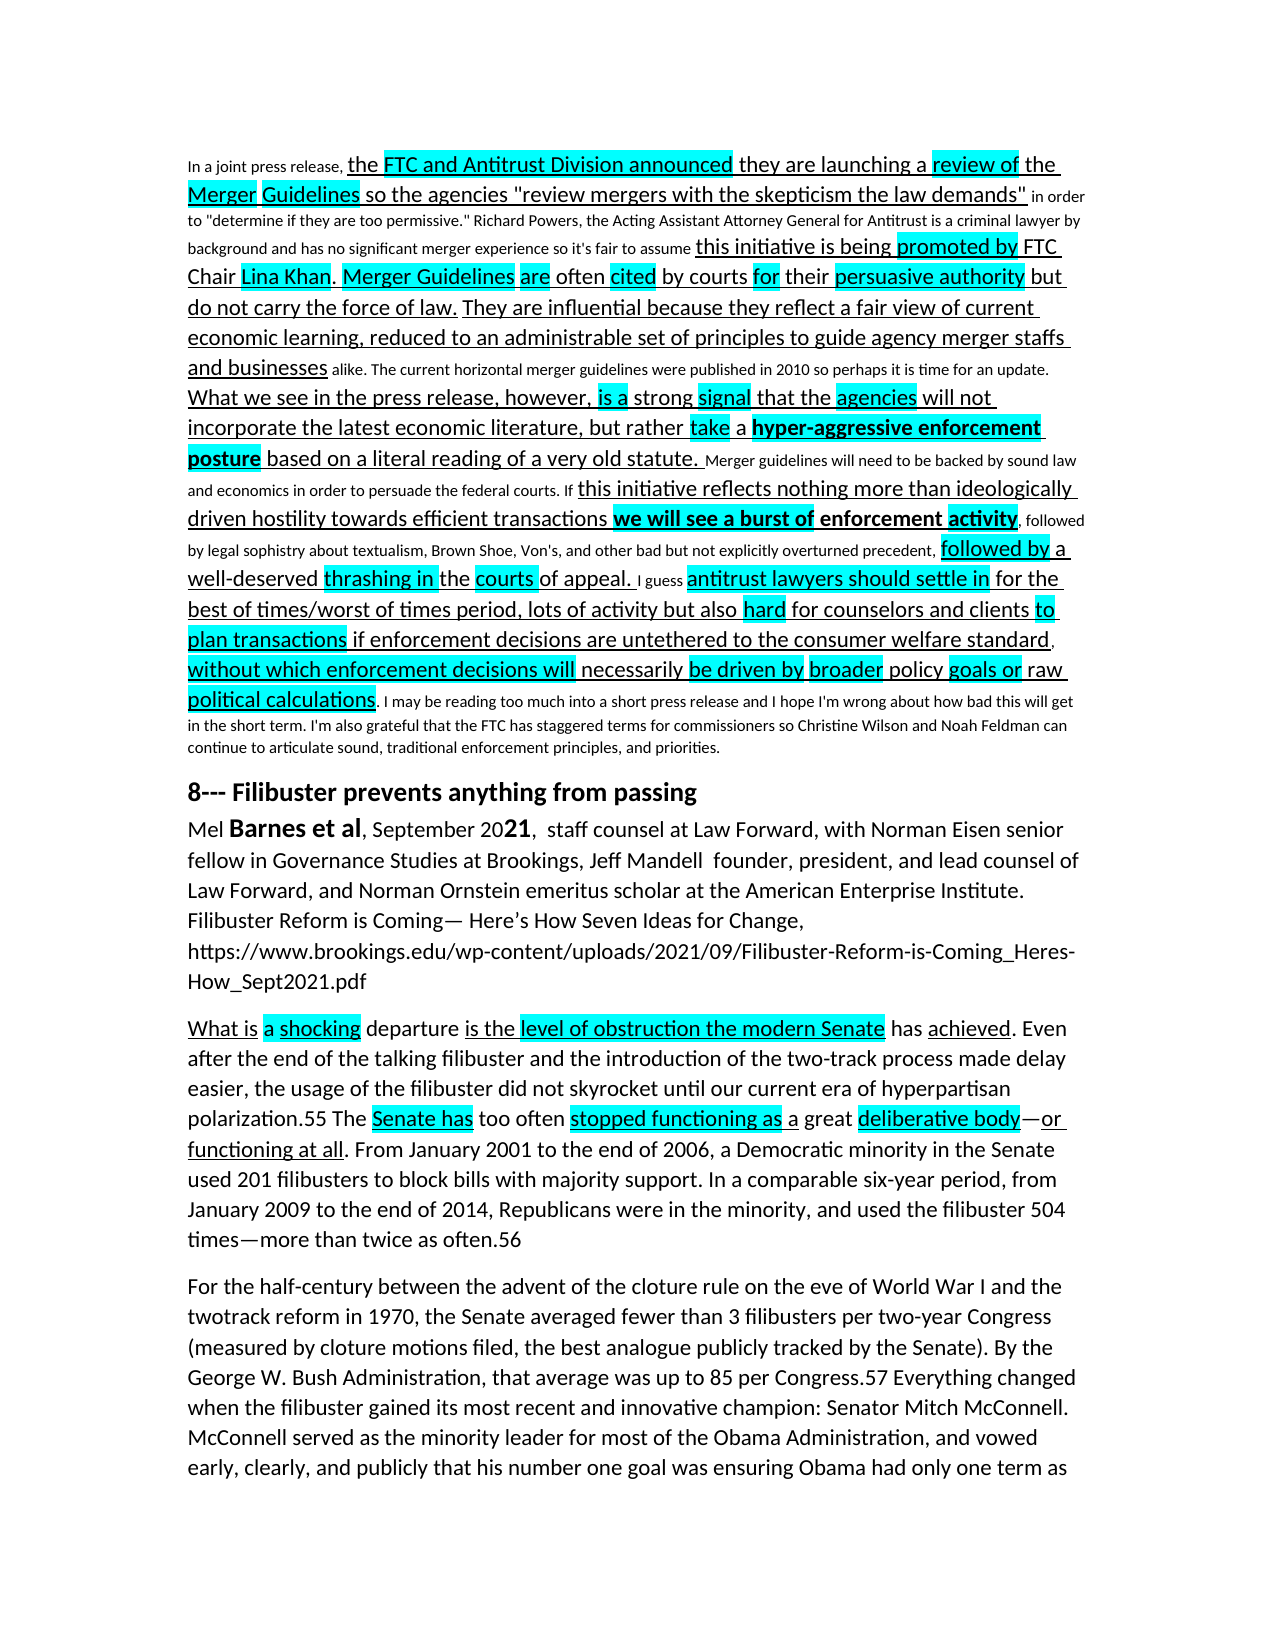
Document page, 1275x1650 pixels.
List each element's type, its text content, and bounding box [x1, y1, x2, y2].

subtitle 8--- Filibuster prevents anything from passing [187, 775, 1087, 808]
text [187, 1272, 1087, 1482]
text Mel Barnes et al, September 2021, staff counsel at Law Forward, with Norman Eisen senior fellow in Governance Studies at Brookings, Jeff Mandell founder, president, and lead counsel of Law Forward, and Norman Ornstein emeritus scholar at the American Enterprise Institute. Filibuster Reform is Coming— Here’s How Seven Ideas for Change, https://www.brookings.edu/wp-content/uploads/2021/09/Filibuster-Reform-is-Coming_Heres-How_Sept2021.pdf [187, 811, 1087, 995]
text What is a shocking departure is the level of obstruction the modern Senate has achieved. Even after the end of the talking filibuster and the introduction of the two-track process made delay easier, the usage of the filibuster did not skyrocket until our current era of hyperpartisan polarization.55 The Senate has too often stopped functioning as a great deliberative body—or functioning at all. From January 2001 to the end of 2006, a Democratic minority in the Senate used 201 filibusters to block bills with majority support. In a comparable six-year period, from January 2009 to the end of 2014, Republicans were in the minority, and used the filibuster 504 times—more than twice as often.56 [187, 1014, 1087, 1253]
text In a joint press release, the FTC and Antitrust Division announced they are launching a review of the Merger Guidelines so the agencies "review mergers with the skepticism the law demands" in order to "determine if they are too permissive." Richard Powers, the Acting Assistant Attorney General for Antitrust is a criminal lawyer by background and has no significant merger experience so it's fair to assume this initiative is being promoted by FTC Chair Lina Khan. Merger Guidelines are often cited by courts for their persuasive authority but do not carry the force of law. They are influential because they reflect a fair view of current economic learning, reduced to an administrable set of principles to guide agency merger staffs and businesses alike. The current horizontal merger guidelines were published in 2010 so perhaps it is time for an update. What we see in the press release, however, is a strong signal that the agencies will not incorporate the latest economic literature, but rather take a hyper-aggressive enforcement posture based on a literal reading of a very old statute. Merger guidelines will need to be backed by sound law and economics in order to persuade the federal courts. If this initiative reflects nothing more than ideologically driven hostility towards efficient transactions we will see a burst of enforcement activity, followed by legal sophistry about textualism, Brown Shoe, Von's, and other bad but not explicitly overturned precedent, followed by a well-deserved thrashing in the courts of appeal. I guess antitrust lawyers should settle in for the best of times/worst of times period, lots of activity but also hard for counselors and clients to plan transactions if enforcement decisions are untethered to the consumer welfare standard, without which enforcement decisions will necessarily be driven by broader policy goals or raw political calculations. I may be reading too much into a short press release and I hope I'm wrong about how bad this will get in the short term. I'm also grateful that the FTC has staggered terms for commissioners so Christine Wilson and Noah Feldman can continue to articulate sound, traditional enforcement principles, and priorities. [187, 150, 1087, 757]
